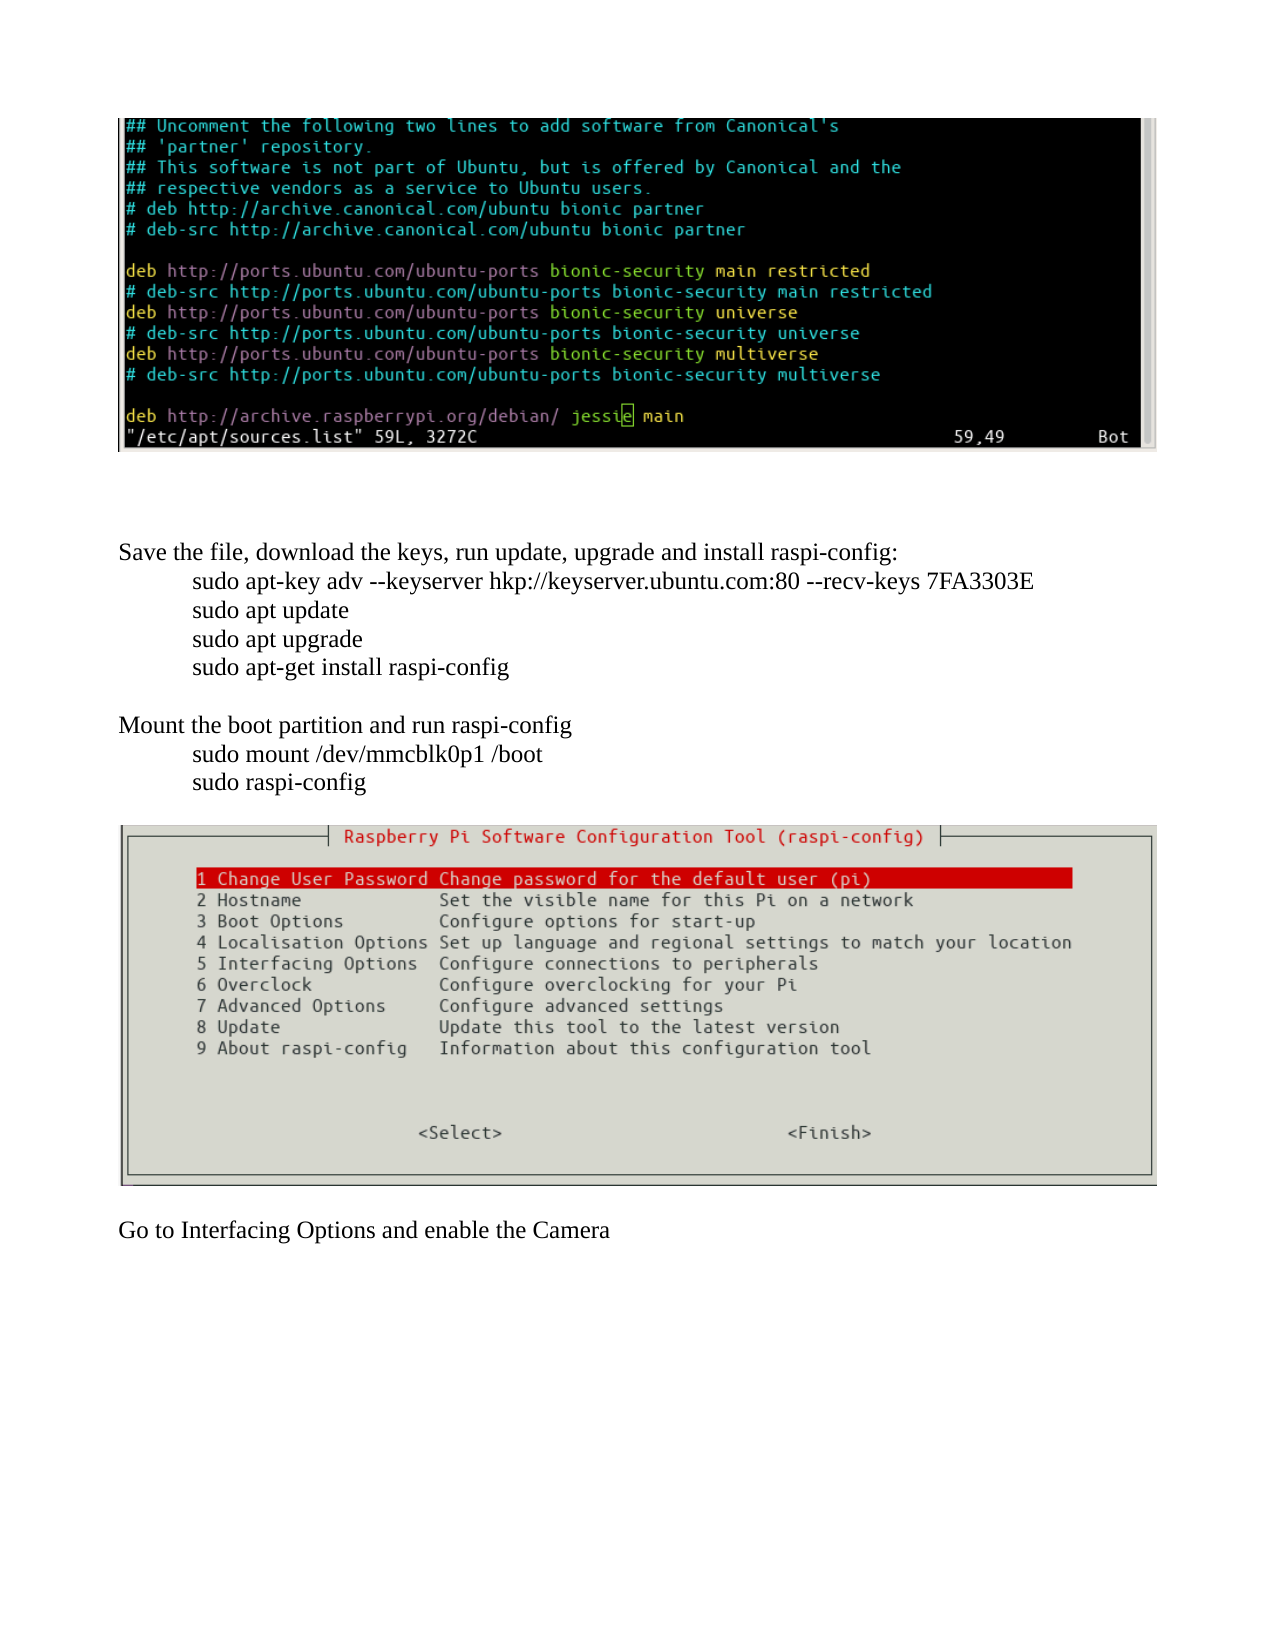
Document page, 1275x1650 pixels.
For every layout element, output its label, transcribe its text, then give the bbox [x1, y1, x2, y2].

text Go to Interfacing Options and enable the Camera [118, 1215, 1157, 1243]
text sudo apt-key adv --keyserver hkp://keyserver.ubuntu.com:80 --recv-keys 7FA3303E [192, 566, 1157, 595]
text sudo raspi-config [192, 767, 1157, 796]
text Save the file, download the keys, run update, upgrade and install raspi-config: [118, 537, 1157, 566]
text sudo mount /dev/mmcblk0p1 /boot [192, 739, 1157, 767]
picture [118, 825, 1157, 1186]
picture [118, 118, 1157, 452]
text sudo apt upgrade [192, 624, 1157, 652]
text sudo apt update [192, 595, 1157, 624]
text sudo apt-get install raspi-config [192, 652, 1157, 681]
text Mount the boot partition and run raspi-config [118, 710, 1157, 739]
